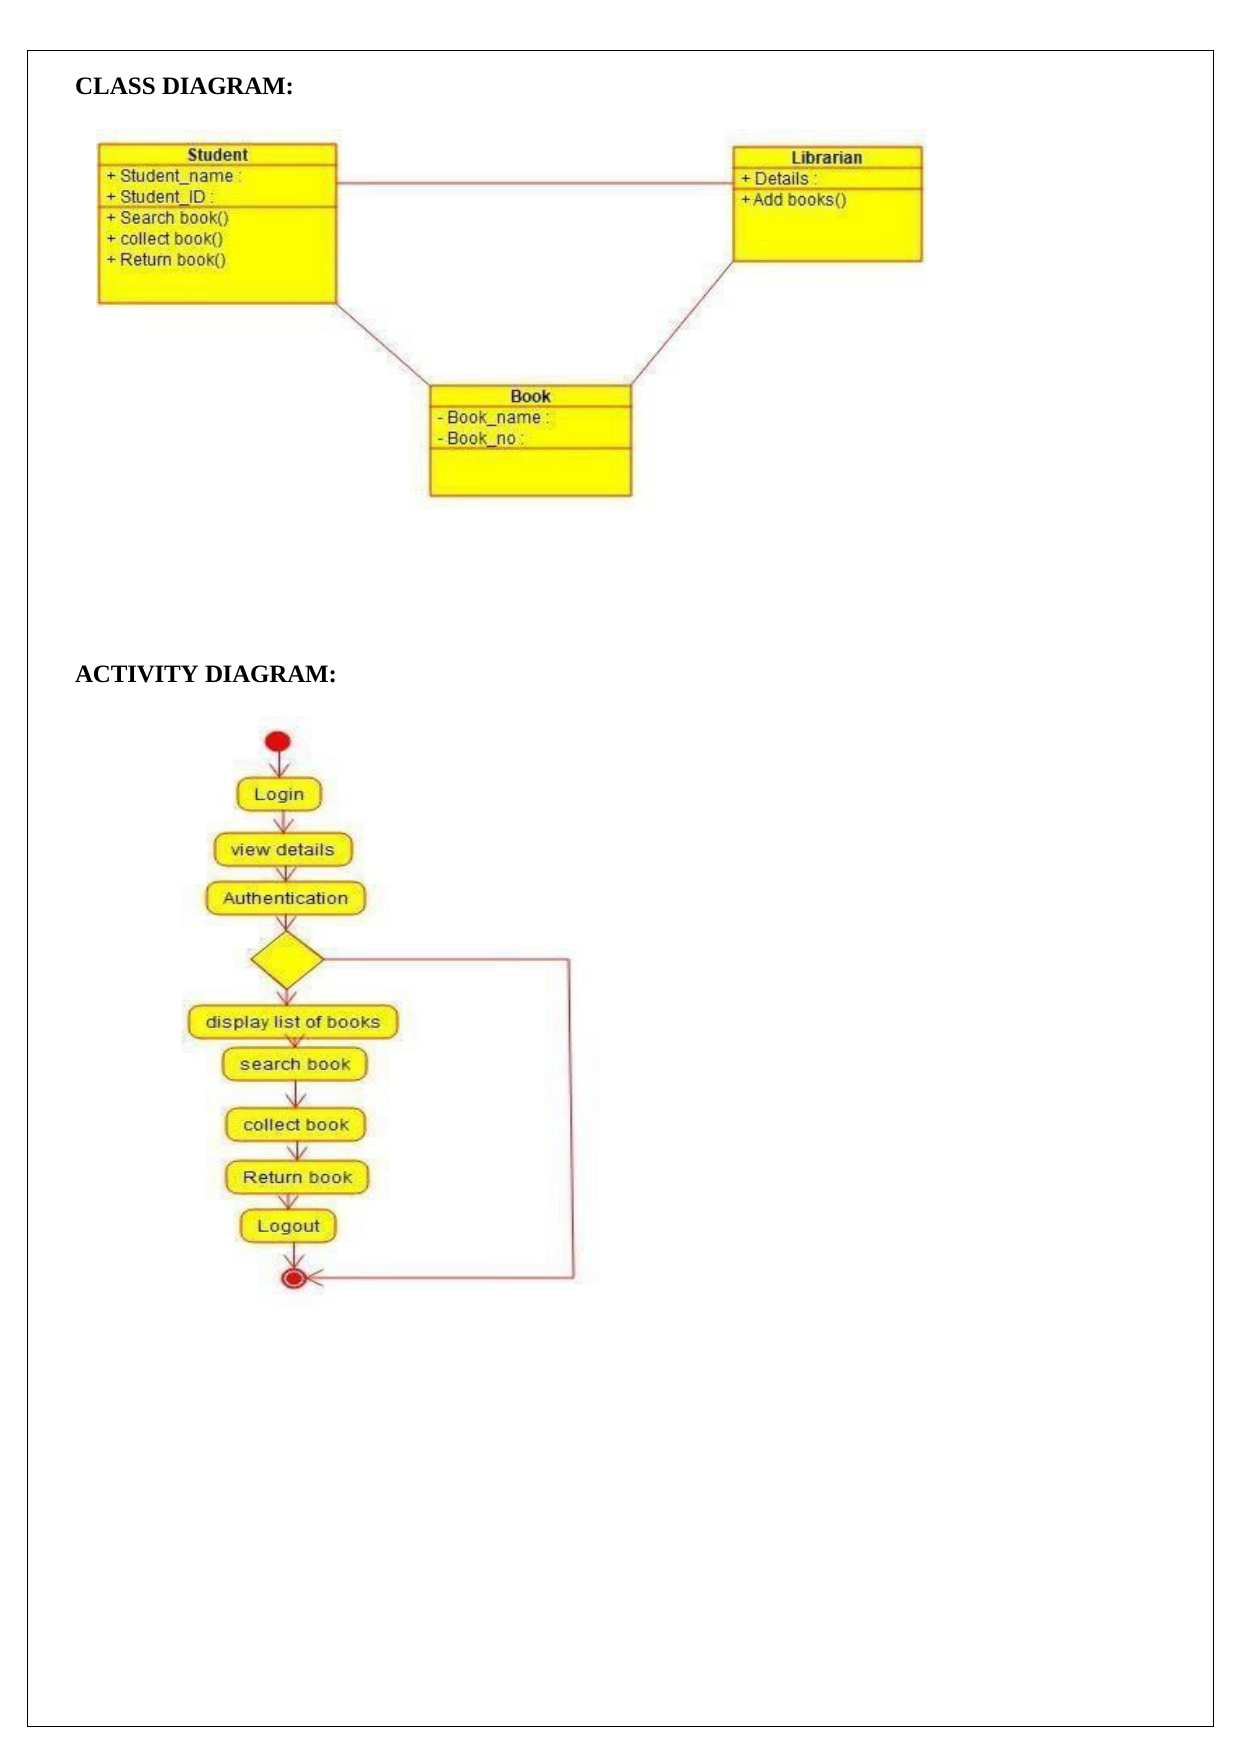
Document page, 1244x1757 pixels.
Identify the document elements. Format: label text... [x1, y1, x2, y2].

picture [95, 129, 929, 510]
text CLASS DIAGRAM: [75, 71, 1213, 100]
picture [181, 716, 600, 1307]
text ACTIVITY DIAGRAM: [75, 659, 1213, 688]
